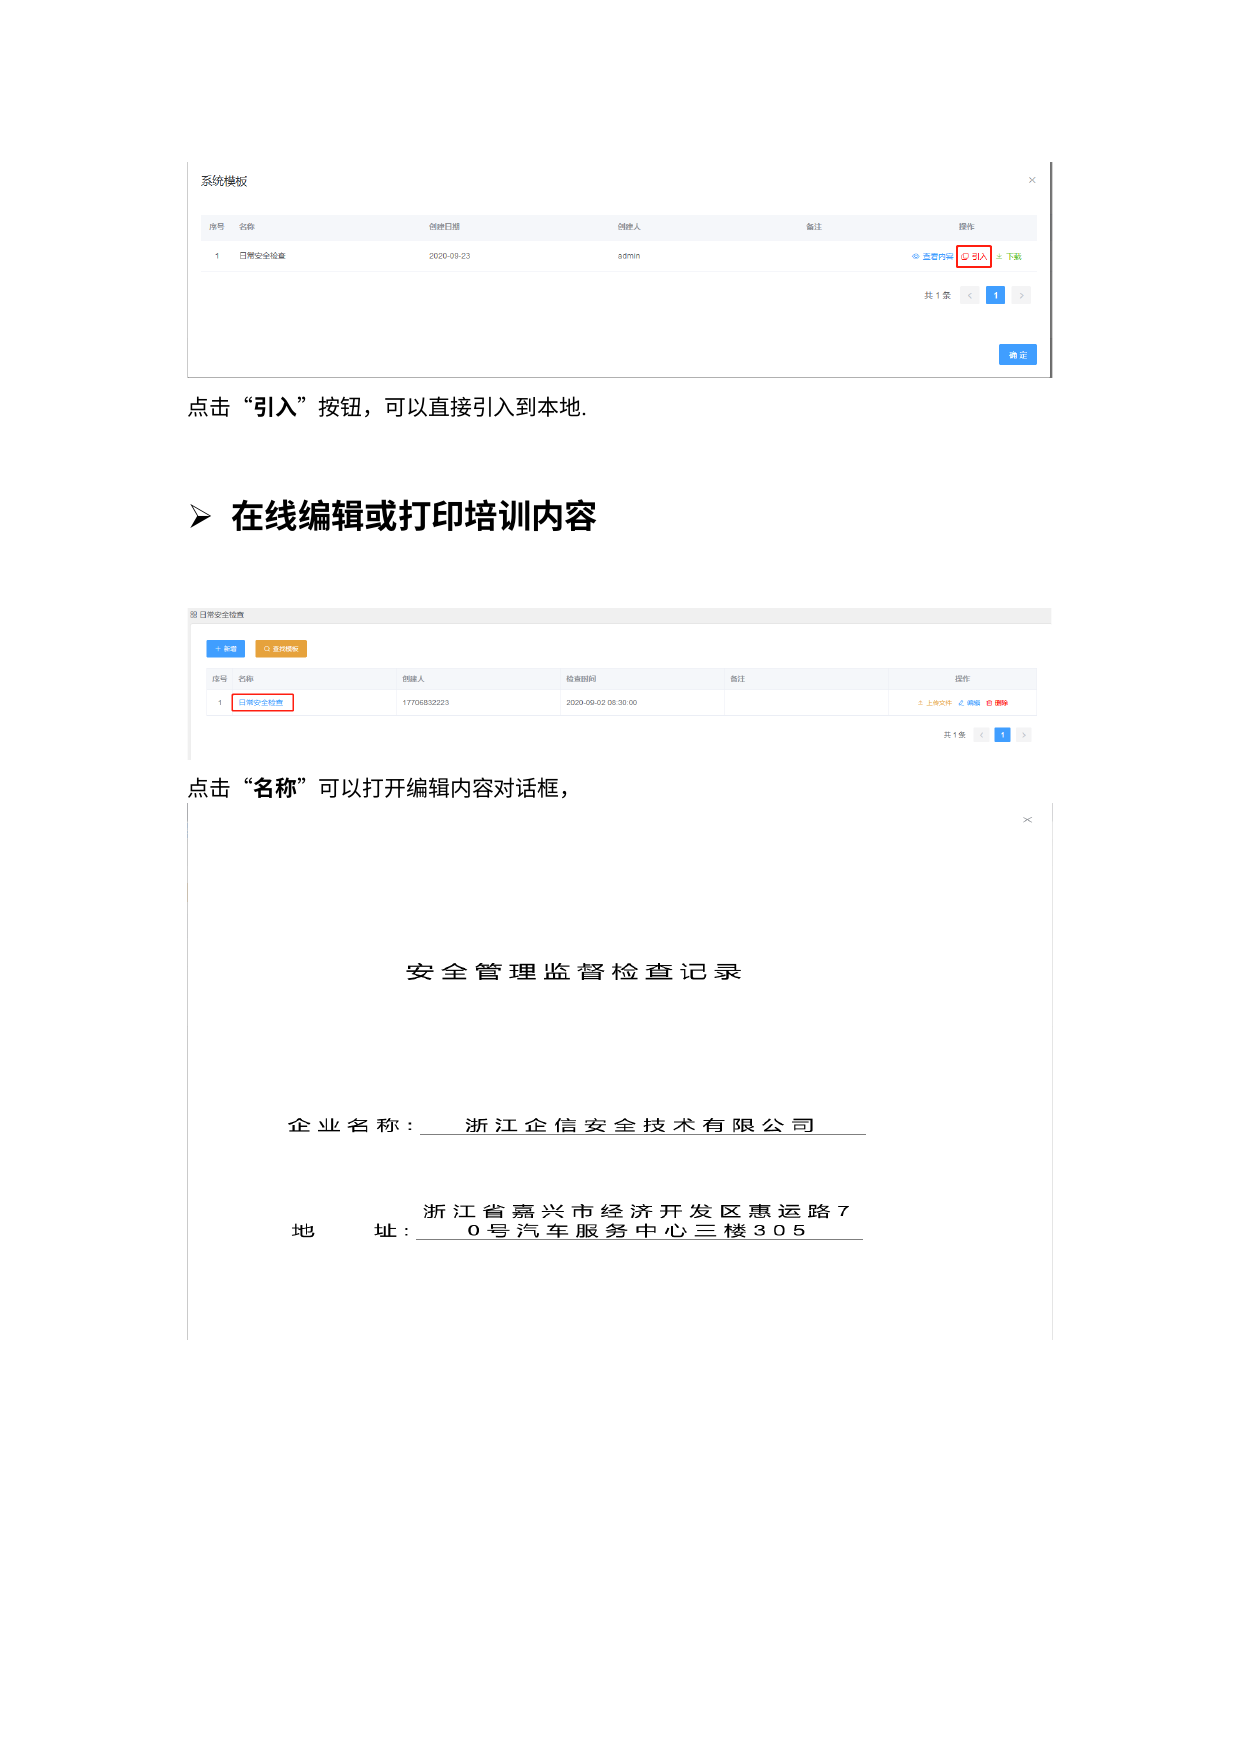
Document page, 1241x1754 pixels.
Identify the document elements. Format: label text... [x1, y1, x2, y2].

text 点击“名称”可以打开编辑内容对话框， [187, 771, 1053, 803]
subtitle 在线编辑或打印培训内容 [187, 482, 1053, 547]
text 点击“引入”按钮，可以直接引入到本地. [187, 389, 1053, 422]
picture [187, 162, 1053, 378]
picture [187, 608, 1052, 760]
picture [187, 803, 1053, 1340]
